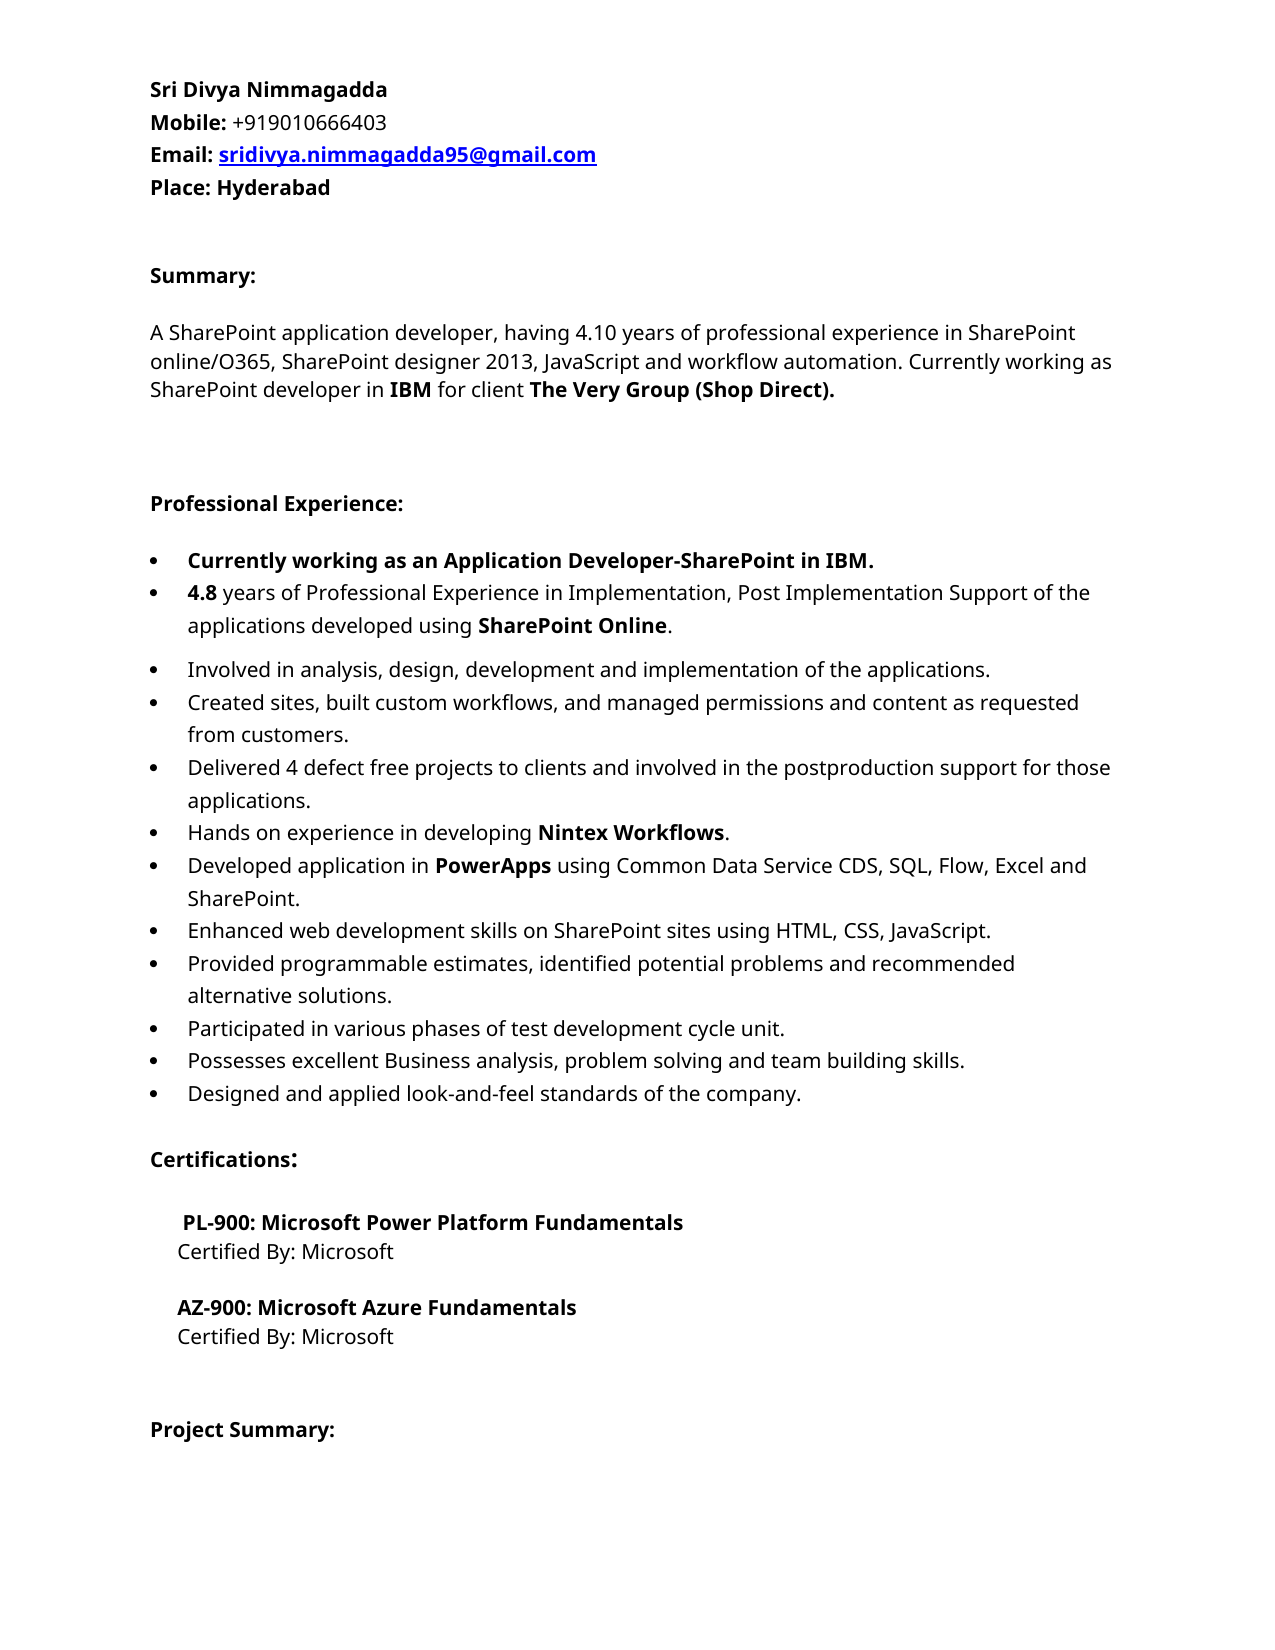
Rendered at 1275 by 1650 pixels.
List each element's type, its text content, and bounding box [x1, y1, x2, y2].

list Developed application in PowerApps using Common Data Service CDS, SQL, Flow, Excel and SharePoint. [150, 851, 1125, 912]
list Delivered 4 defect free projects to clients and involved in the postproduction support for those applications. [150, 753, 1125, 814]
list Created sites, built custom workflows, and managed permissions and content as requested from customers. [150, 688, 1125, 749]
text Summary: [150, 261, 1125, 290]
text AZ-900: Microsoft Azure Fundamentals [150, 1293, 1125, 1322]
list Enhanced web development skills on SharePoint sites using HTML, CSS, JavaScript. [150, 916, 1125, 945]
list Possesses excellent Business analysis, problem solving and team building skills. [150, 1047, 1125, 1075]
text A SharePoint application developer, having 4.10 years of professional experience in SharePoint online/O365, SharePoint designer 2013, JavaScript and workflow automation. Currently working as SharePoint developer in IBM for client The Very Group (Shop Direct). [150, 318, 1125, 404]
text Professional Experience: [150, 489, 1125, 517]
list Provided programmable estimates, identified potential problems and recommended alternative solutions. [150, 949, 1125, 1010]
list Involved in analysis, design, development and implementation of the applications. [150, 655, 1125, 684]
list 4.8 years of Professional Experience in Implementation, Post Implementation Support of the applications developed using SharePoint Online. [150, 578, 1125, 639]
list Hands on experience in developing Nintex Workflows. [150, 818, 1125, 847]
text Certifications: [150, 1140, 1125, 1174]
list Currently working as an Application Developer-SharePoint in IBM. [150, 546, 1125, 574]
text Certified By: Microsoft [150, 1237, 1125, 1265]
list Participated in various phases of test development cycle unit. [150, 1014, 1125, 1042]
text Certified By: Microsoft [150, 1322, 1125, 1350]
text Project Summary: [150, 1415, 1125, 1444]
list Designed and applied look-and-feel standards of the company. [150, 1079, 1125, 1108]
text PL-900: Microsoft Power Platform Fundamentals [150, 1208, 1125, 1237]
